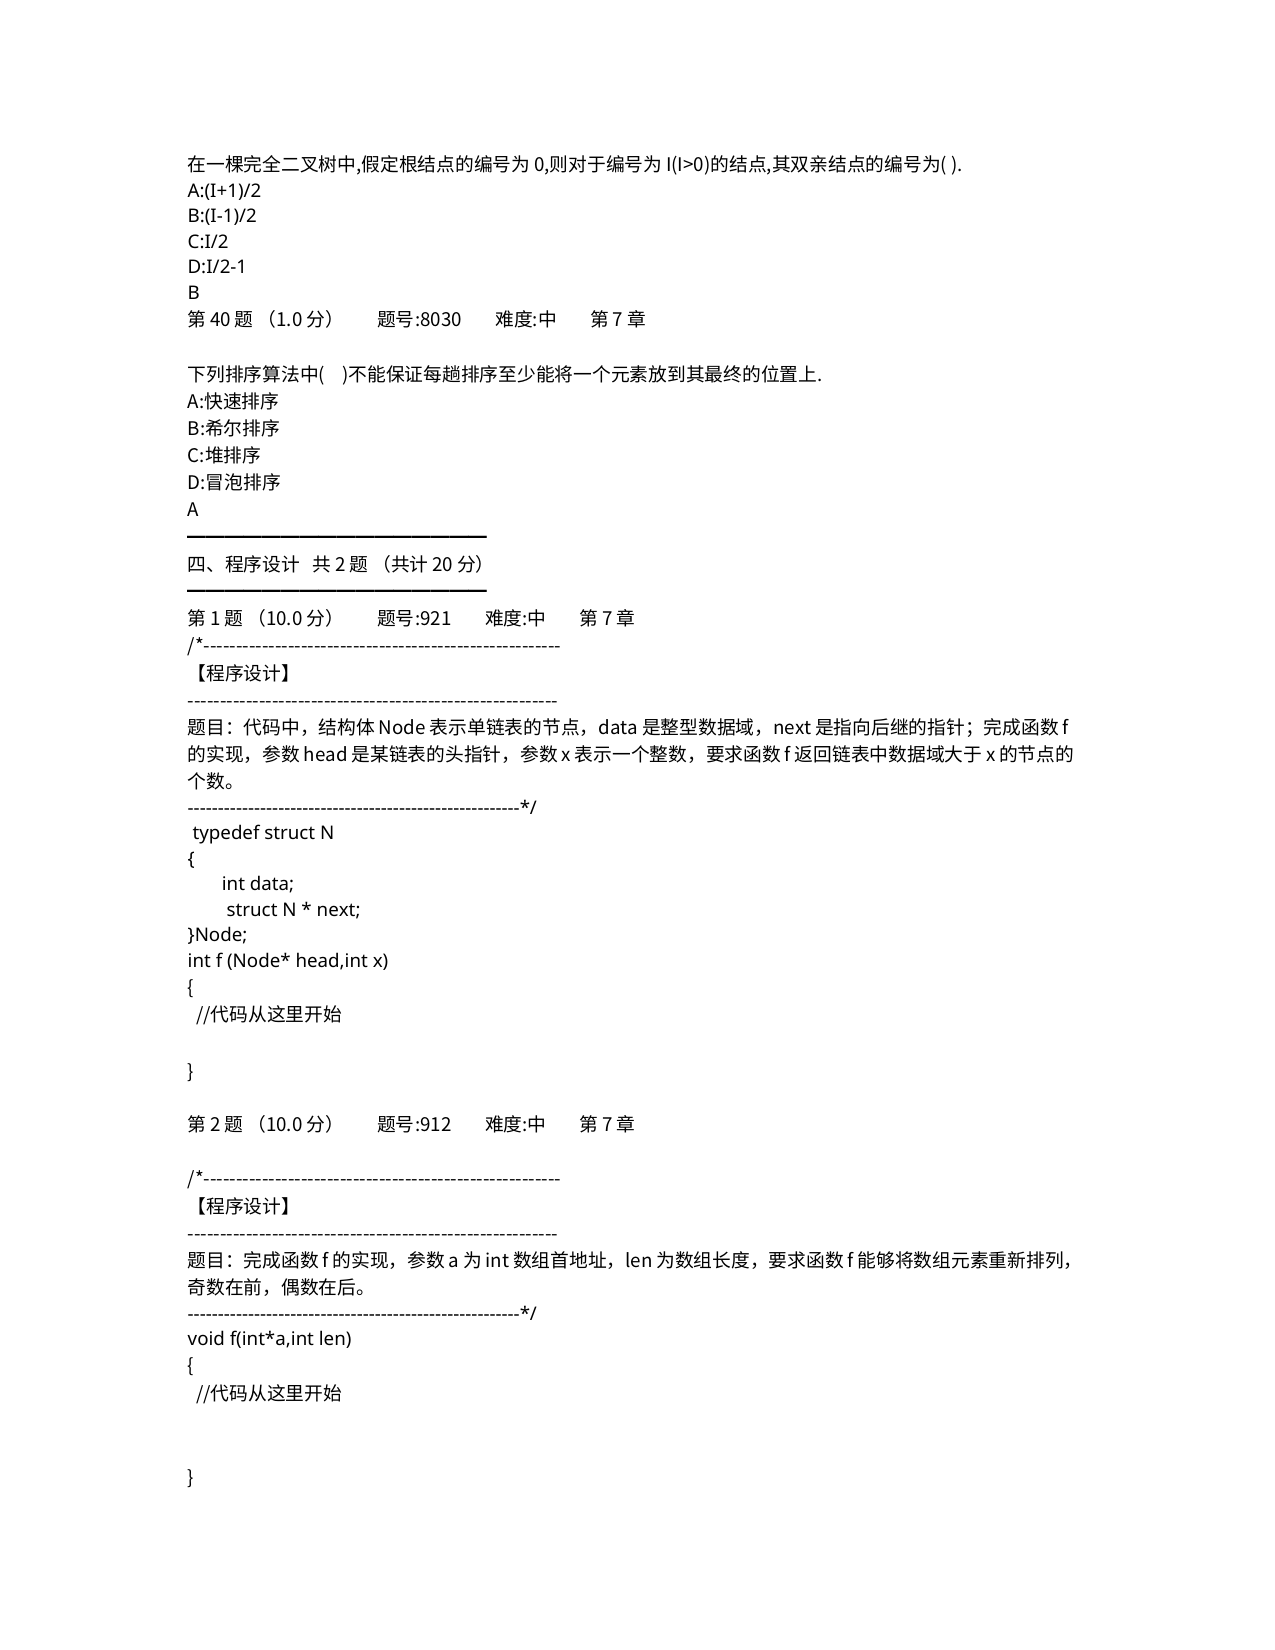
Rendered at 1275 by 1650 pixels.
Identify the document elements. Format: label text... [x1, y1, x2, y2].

text A [187, 495, 1087, 522]
text typedef struct N [187, 820, 1087, 845]
text }Node; [187, 922, 1087, 947]
text struct N * next; [187, 896, 1087, 922]
text D:I/2-1 [187, 254, 1087, 279]
text C:堆排序 [187, 441, 1087, 468]
text int data; [187, 871, 1087, 896]
text //代码从这里开始 [187, 1378, 1087, 1405]
text A:(I+1)/2 [187, 177, 1087, 203]
text 第40题 （1.0分） 题号:8030 难度:中 第7章 [187, 305, 1087, 332]
text B:(I-1)/2 [187, 203, 1087, 228]
text --------------------------------------------------------- [187, 685, 1087, 713]
text //代码从这里开始 [187, 1000, 1087, 1027]
text ━━━━━━━━━━━━━━━━ [187, 577, 1087, 604]
text } [187, 1057, 1087, 1084]
text /*------------------------------------------------------- [187, 1164, 1087, 1191]
text { [187, 1351, 1087, 1378]
text /*------------------------------------------------------- [187, 631, 1087, 658]
text 【程序设计】 [187, 658, 1087, 685]
text ━━━━━━━━━━━━━━━━ [187, 522, 1087, 549]
text --------------------------------------------------------- [187, 1218, 1087, 1246]
text -------------------------------------------------------*/ [187, 794, 1087, 820]
text { [187, 973, 1087, 1000]
text 第2题 （10.0分） 题号:912 难度:中 第7章 [187, 1110, 1087, 1137]
text C:I/2 [187, 228, 1087, 254]
text } [187, 1462, 1087, 1489]
text void f(int*a,int len) [187, 1326, 1087, 1351]
text 【程序设计】 [187, 1191, 1087, 1218]
text 在一棵完全二叉树中,假定根结点的编号为0,则对于编号为I(I>0)的结点,其双亲结点的编号为( ). [187, 150, 1087, 177]
text 题目：完成函数f的实现，参数a为int数组首地址，len为数组长度，要求函数f能够将数组元素重新排列，奇数在前，偶数在后。 [187, 1246, 1087, 1300]
text 下列排序算法中( )不能保证每趟排序至少能将一个元素放到其最终的位置上. [187, 359, 1087, 386]
text 题目：代码中，结构体Node表示单链表的节点，data是整型数据域，next是指向后继的指针；完成函数f的实现，参数head是某链表的头指针，参数x表示一个整数，要求函数f返回链表中数据域大于x的节点的个数。 [187, 713, 1087, 794]
text { [187, 845, 1087, 871]
text B:希尔排序 [187, 413, 1087, 441]
text A:快速排序 [187, 386, 1087, 413]
text D:冒泡排序 [187, 468, 1087, 495]
text 四、程序设计 共2题 （共计20分） [187, 549, 1087, 577]
text B [187, 279, 1087, 305]
text int f (Node* head,int x) [187, 947, 1087, 973]
text -------------------------------------------------------*/ [187, 1300, 1087, 1326]
text 第1题 （10.0分） 题号:921 难度:中 第7章 [187, 604, 1087, 631]
